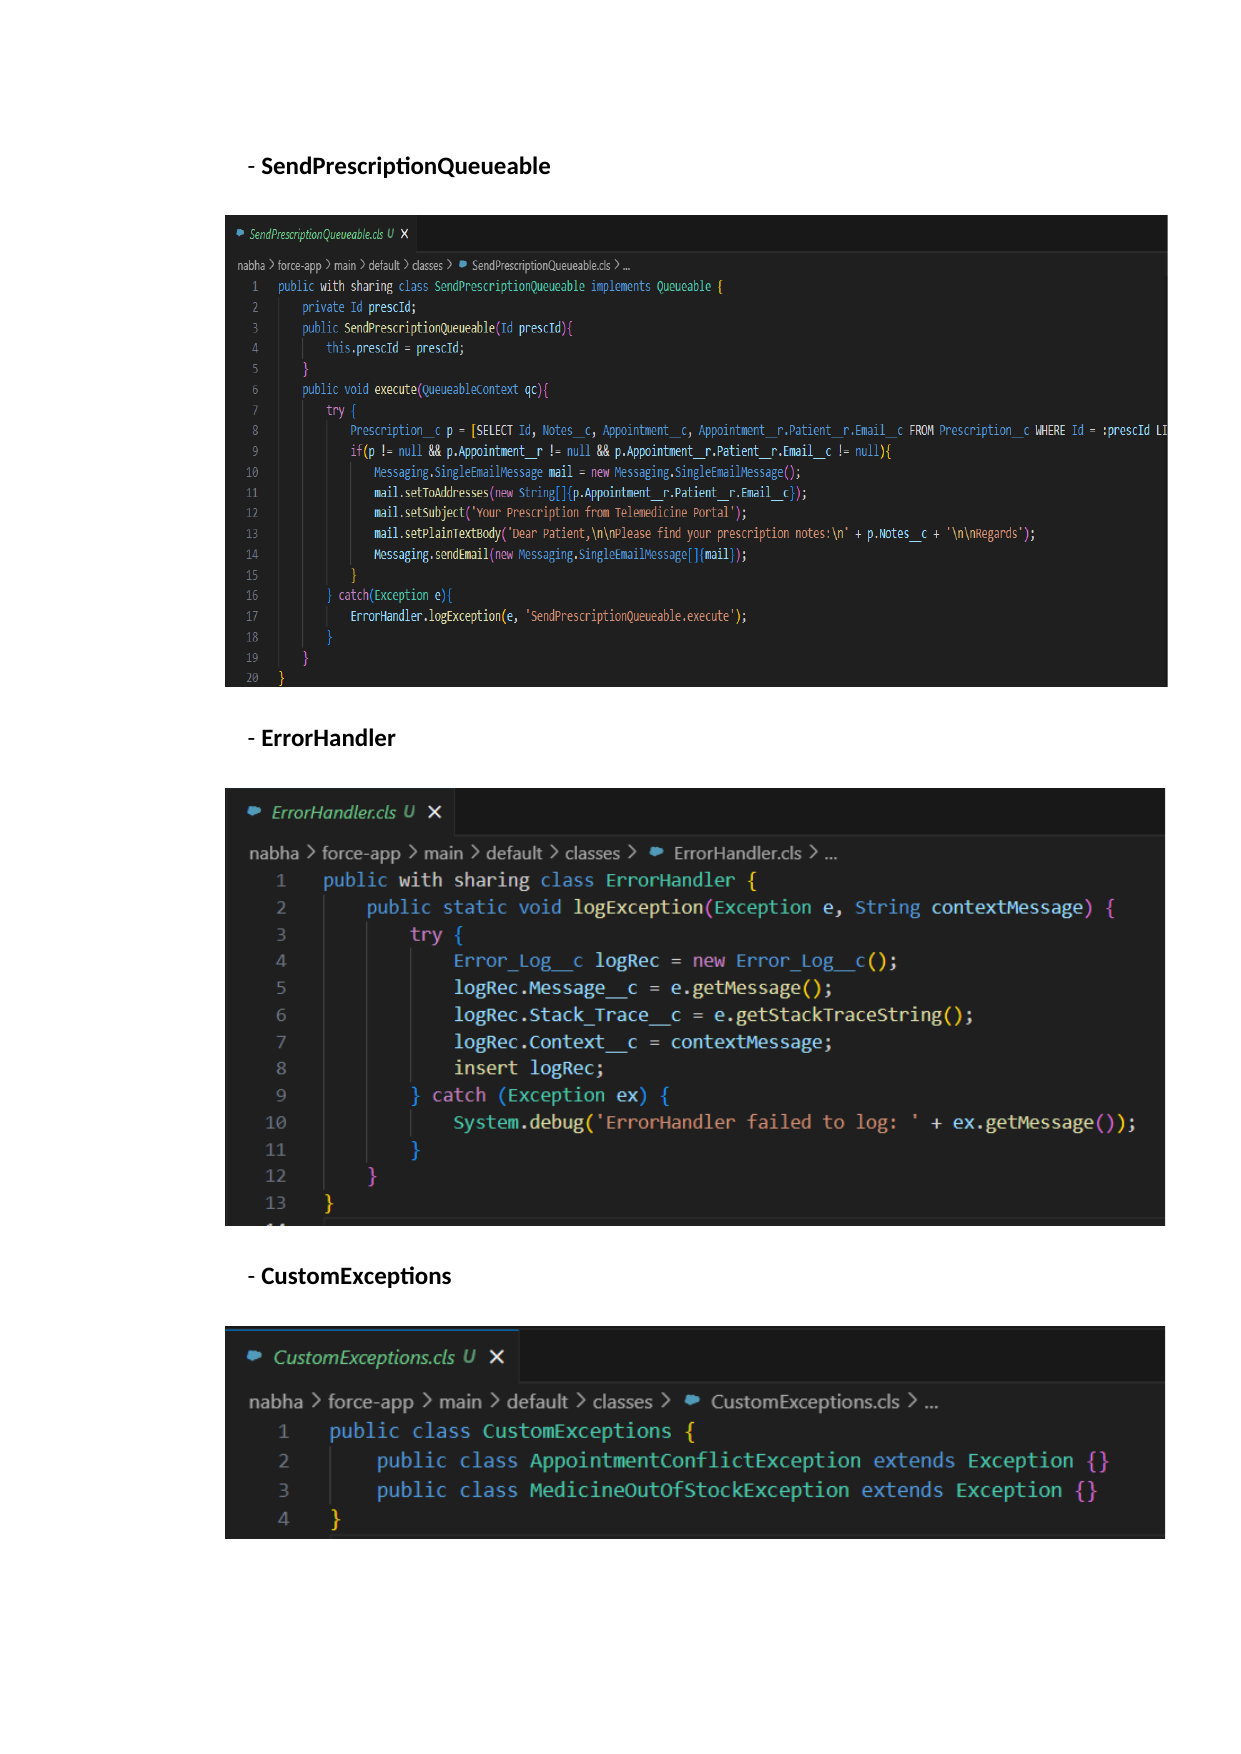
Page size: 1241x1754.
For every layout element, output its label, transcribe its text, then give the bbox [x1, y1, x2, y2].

picture [225, 1326, 1166, 1539]
picture [225, 215, 1168, 687]
list - SendPrescriptionQueueable [225, 150, 1090, 181]
picture [225, 788, 1166, 1226]
list - ErrorHandler [225, 722, 1090, 753]
list - CustomExceptions [225, 1261, 1090, 1291]
